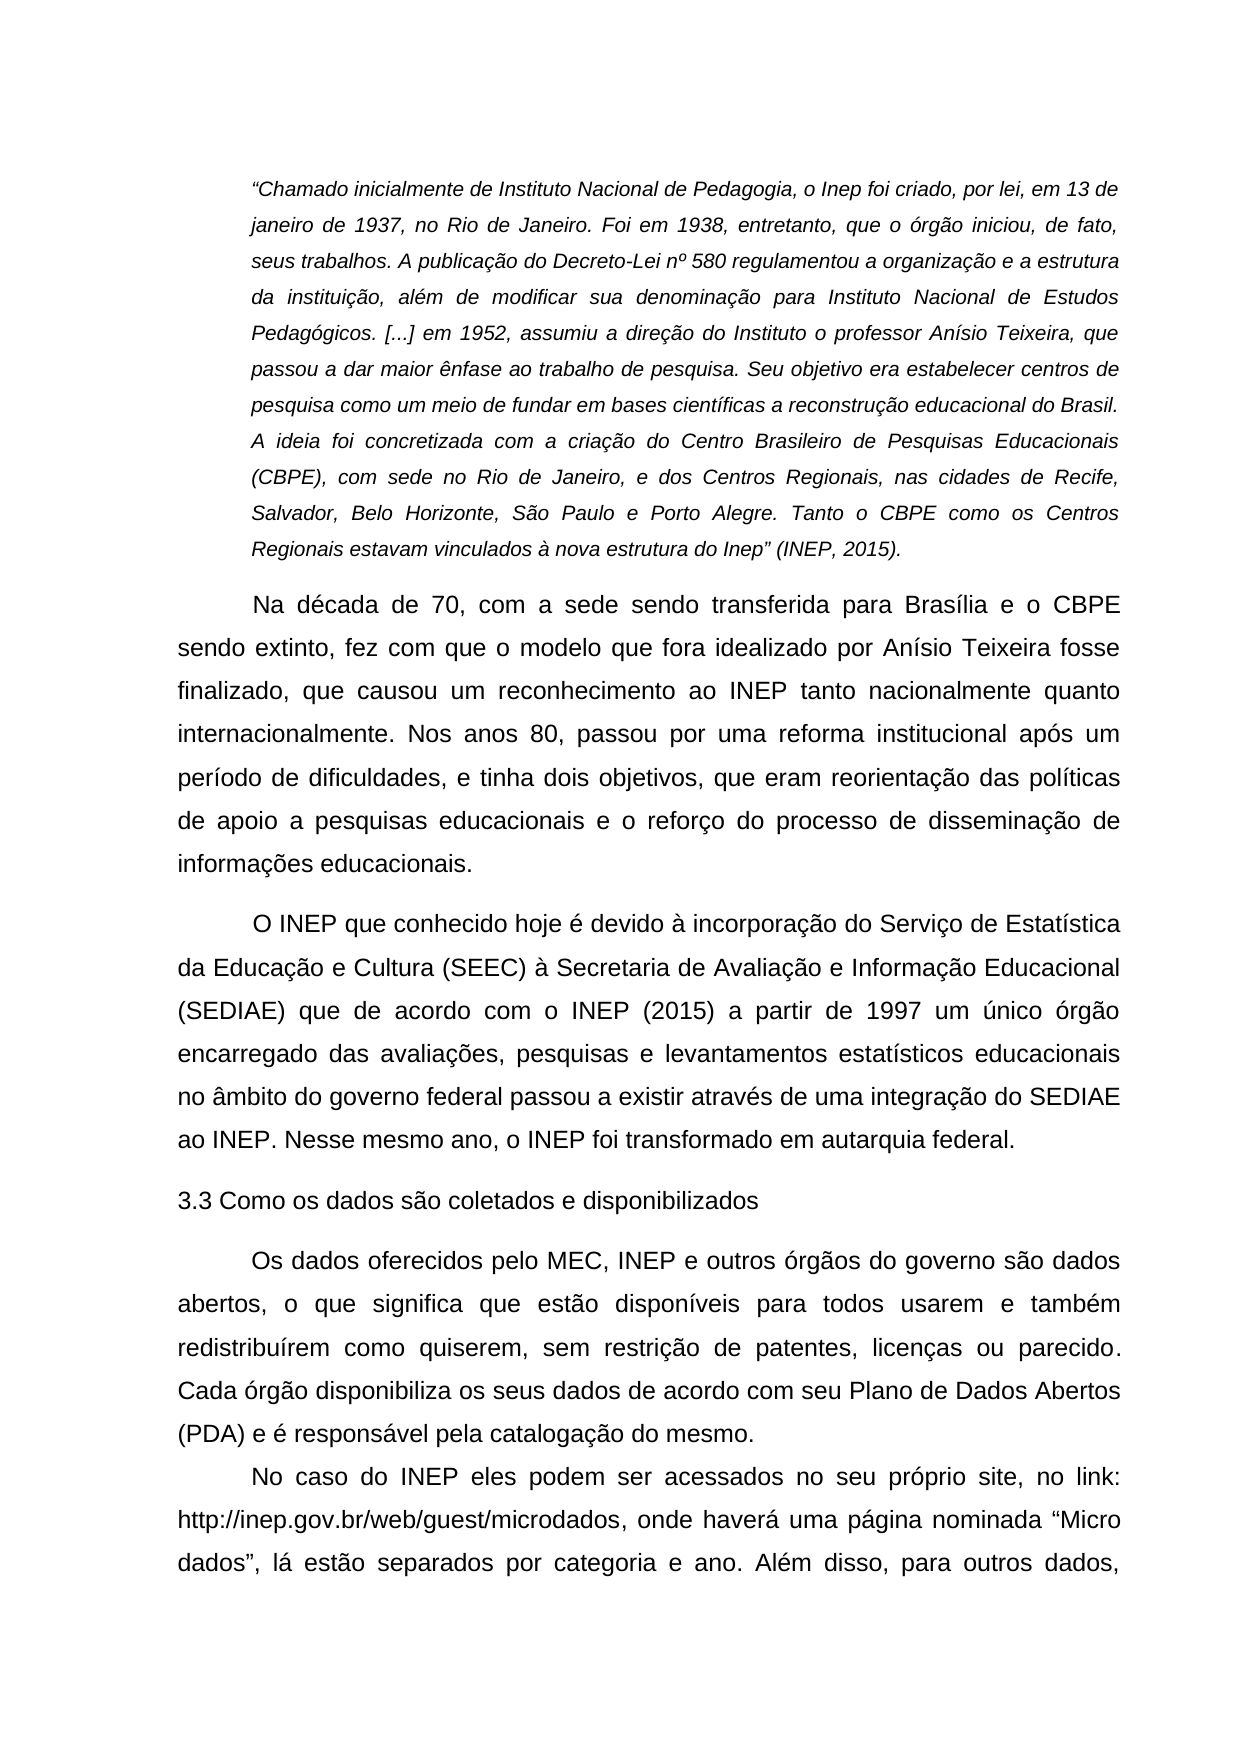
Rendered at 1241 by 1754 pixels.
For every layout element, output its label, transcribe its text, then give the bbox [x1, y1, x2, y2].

text “Chamado inicialmente de Instituto Nacional de Pedagogia, o Inep foi criado, por lei, em 13 de janeiro de 1937, no Rio de Janeiro. Foi em 1938, entretanto, que o órgão iniciou, de fato, seus trabalhos. A publicação do Decreto-Lei nº 580 regulamentou a organização e a estrutura da instituição, além de modificar sua denominação para Instituto Nacional de Estudos Pedagógicos. [...] em 1952, assumiu a direção do Instituto o professor Anísio Teixeira, que passou a dar maior ênfase ao trabalho de pesquisa. Seu objetivo era estabelecer centros de pesquisa como um meio de fundar em bases científicas a reconstrução educacional do Brasil. A ideia foi concretizada com a criação do Centro Brasileiro de Pesquisas Educacionais (CBPE), com sede no Rio de Janeiro, e dos Centros Regionais, nas cidades de Recife, Salvador, Belo Horizonte, São Paulo e Porto Alegre. Tanto o CBPE como os Centros Regionais estavam vinculados à nova estrutura do Inep” (INEP, 2015). [251, 177, 1122, 561]
text Na década de 70, com a sede sendo transferida para Brasília e o CBPE sendo extinto, fez com que o modelo que fora idealizado por Anísio Teixeira fosse finalizado, que causou um reconhecimento ao INEP tanto nacionalmente quanto internacionalmente. Nos anos 80, passou por uma reforma institucional após um período de dificuldades, e tinha dois objetivos, que eram reorientação das políticas de apoio a pesquisas educacionais e o reforço do processo de disseminação de informações educacionais. [177, 590, 1122, 877]
subtitle 3.3 Como os dados são coletados e disponibilizados [177, 1186, 1122, 1214]
text O INEP que conhecido hoje é devido à incorporação do Serviço de Estatística da Educação e Cultura (SEEC) à Secretaria de Avaliação e Informação Educacional (SEDIAE) que de acordo com o INEP (2015) a partir de 1997 um único órgão encarregado das avaliações, pesquisas e levantamentos estatísticos educacionais no âmbito do governo federal passou a existir através de uma integração do SEDIAE ao INEP. Nesse mesmo ano, o INEP foi transformado em autarquia federal. [177, 909, 1122, 1154]
text Os dados oferecidos pelo MEC, INEP e outros órgãos do governo são dados abertos, o que significa que estão disponíveis para todos usarem e também redistribuírem como quiserem, sem restrição de patentes, licenças ou parecido. Cada órgão disponibiliza os seus dados de acordo com seu Plano de Dados Abertos (PDA) e é responsável pela catalogação do mesmo. [177, 1246, 1122, 1447]
